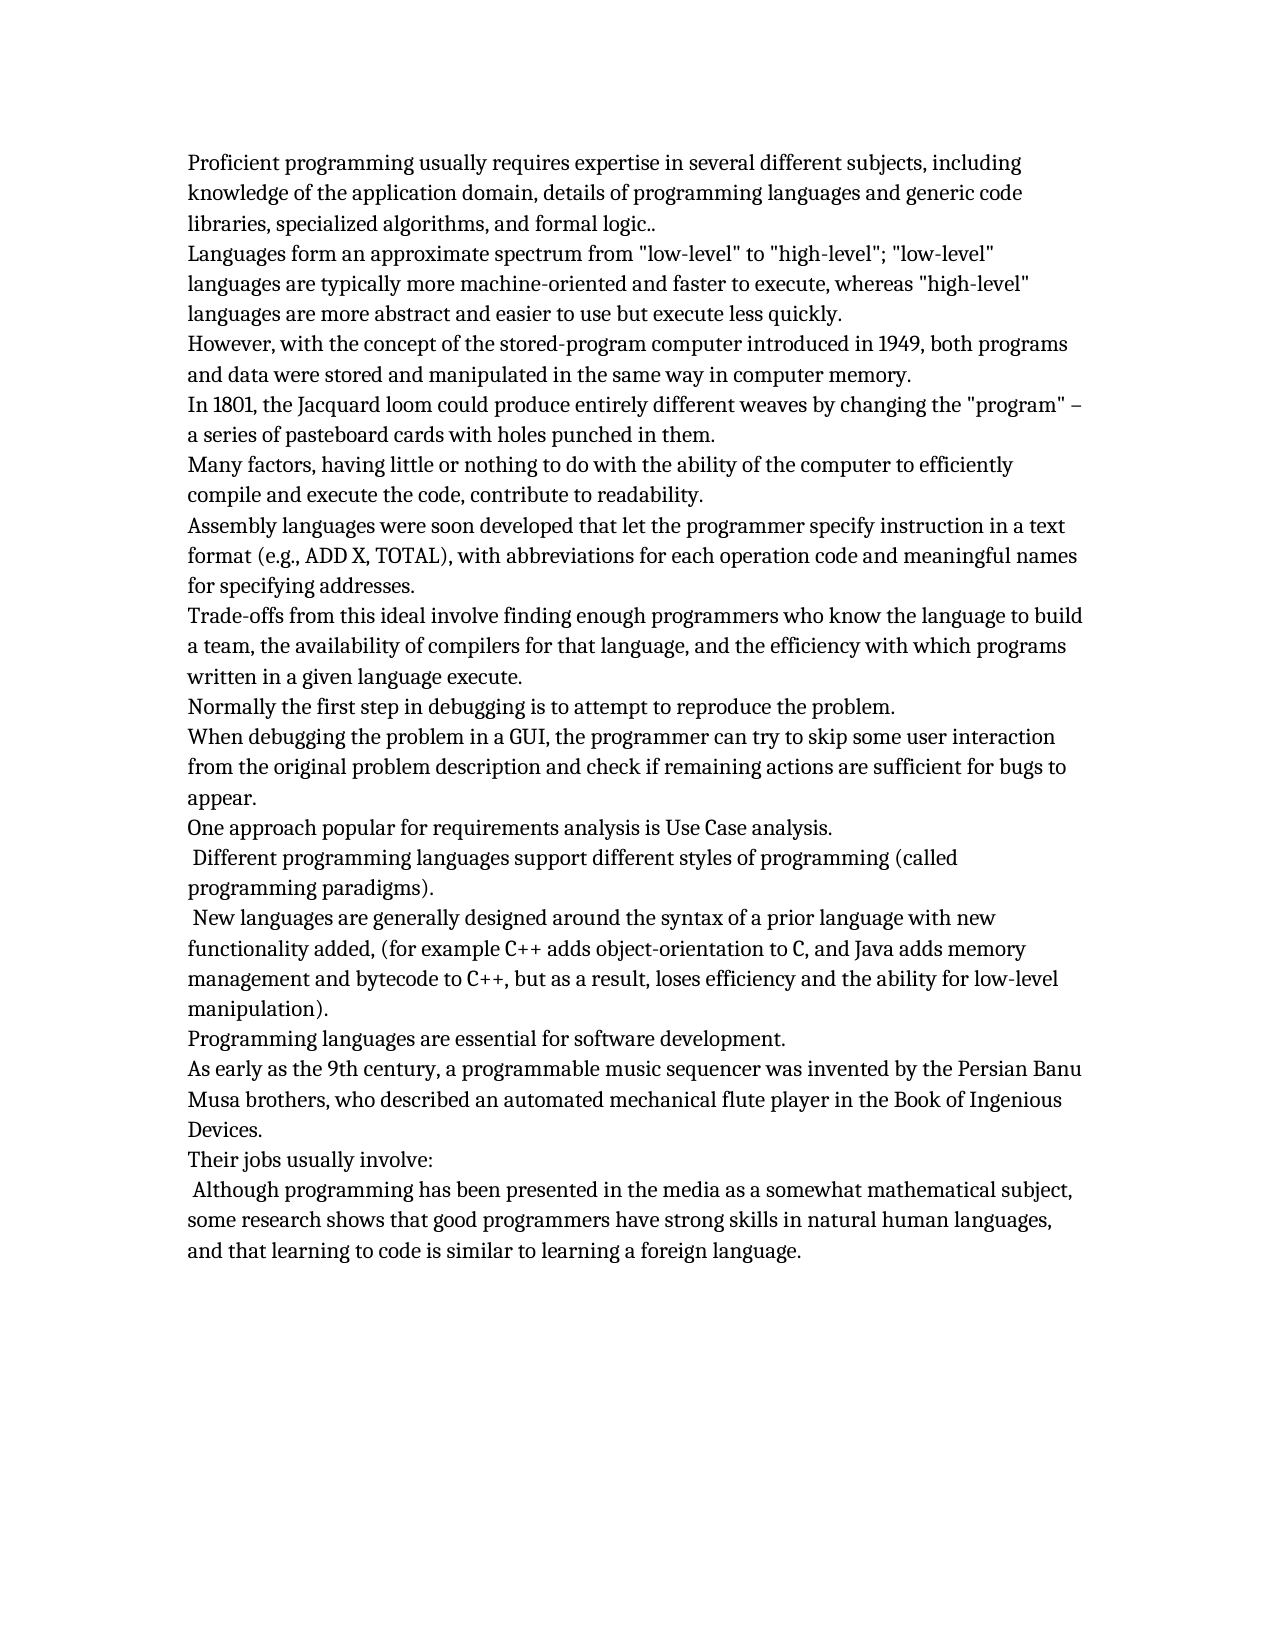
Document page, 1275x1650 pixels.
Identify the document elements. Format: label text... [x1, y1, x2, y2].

text Proficient programming usually requires expertise in several different subjects, including knowledge of the application domain, details of programming languages and generic code libraries, specialized algorithms, and formal logic.. Languages form an approximate spectrum from "low-level" to "high-level"; "low-level" languages are typically more machine-oriented and faster to execute, whereas "high-level" languages are more abstract and easier to use but execute less quickly. However, with the concept of the stored-program computer introduced in 1949, both programs and data were stored and manipulated in the same way in computer memory. In 1801, the Jacquard loom could produce entirely different weaves by changing the "program" – a series of pasteboard cards with holes punched in them. Many factors, having little or nothing to do with the ability of the computer to efficiently compile and execute the code, contribute to readability. Assembly languages were soon developed that let the programmer specify instruction in a text format (e.g., ADD X, TOTAL), with abbreviations for each operation code and meaningful names for specifying addresses. Trade-offs from this ideal involve finding enough programmers who know the language to build a team, the availability of compilers for that language, and the efficiency with which programs written in a given language execute. Normally the first step in debugging is to attempt to reproduce the problem. When debugging the problem in a GUI, the programmer can try to skip some user interaction from the original problem description and check if remaining actions are sufficient for bugs to appear. One approach popular for requirements analysis is Use Case analysis. Different programming languages support different styles of programming (called programming paradigms). New languages are generally designed around the syntax of a prior language with new functionality added, (for example C++ adds object-orientation to C, and Java adds memory management and bytecode to C++, but as a result, loses efficiency and the ability for low-level manipulation). Programming languages are essential for software development. As early as the 9th century, a programmable music sequencer was invented by the Persian Banu Musa brothers, who described an automated mechanical flute player in the Book of Ingenious Devices. Their jobs usually involve: Although programming has been presented in the media as a somewhat mathematical subject, some research shows that good programmers have strong skills in natural human languages, and that learning to code is similar to learning a foreign language. [187, 150, 1087, 1264]
